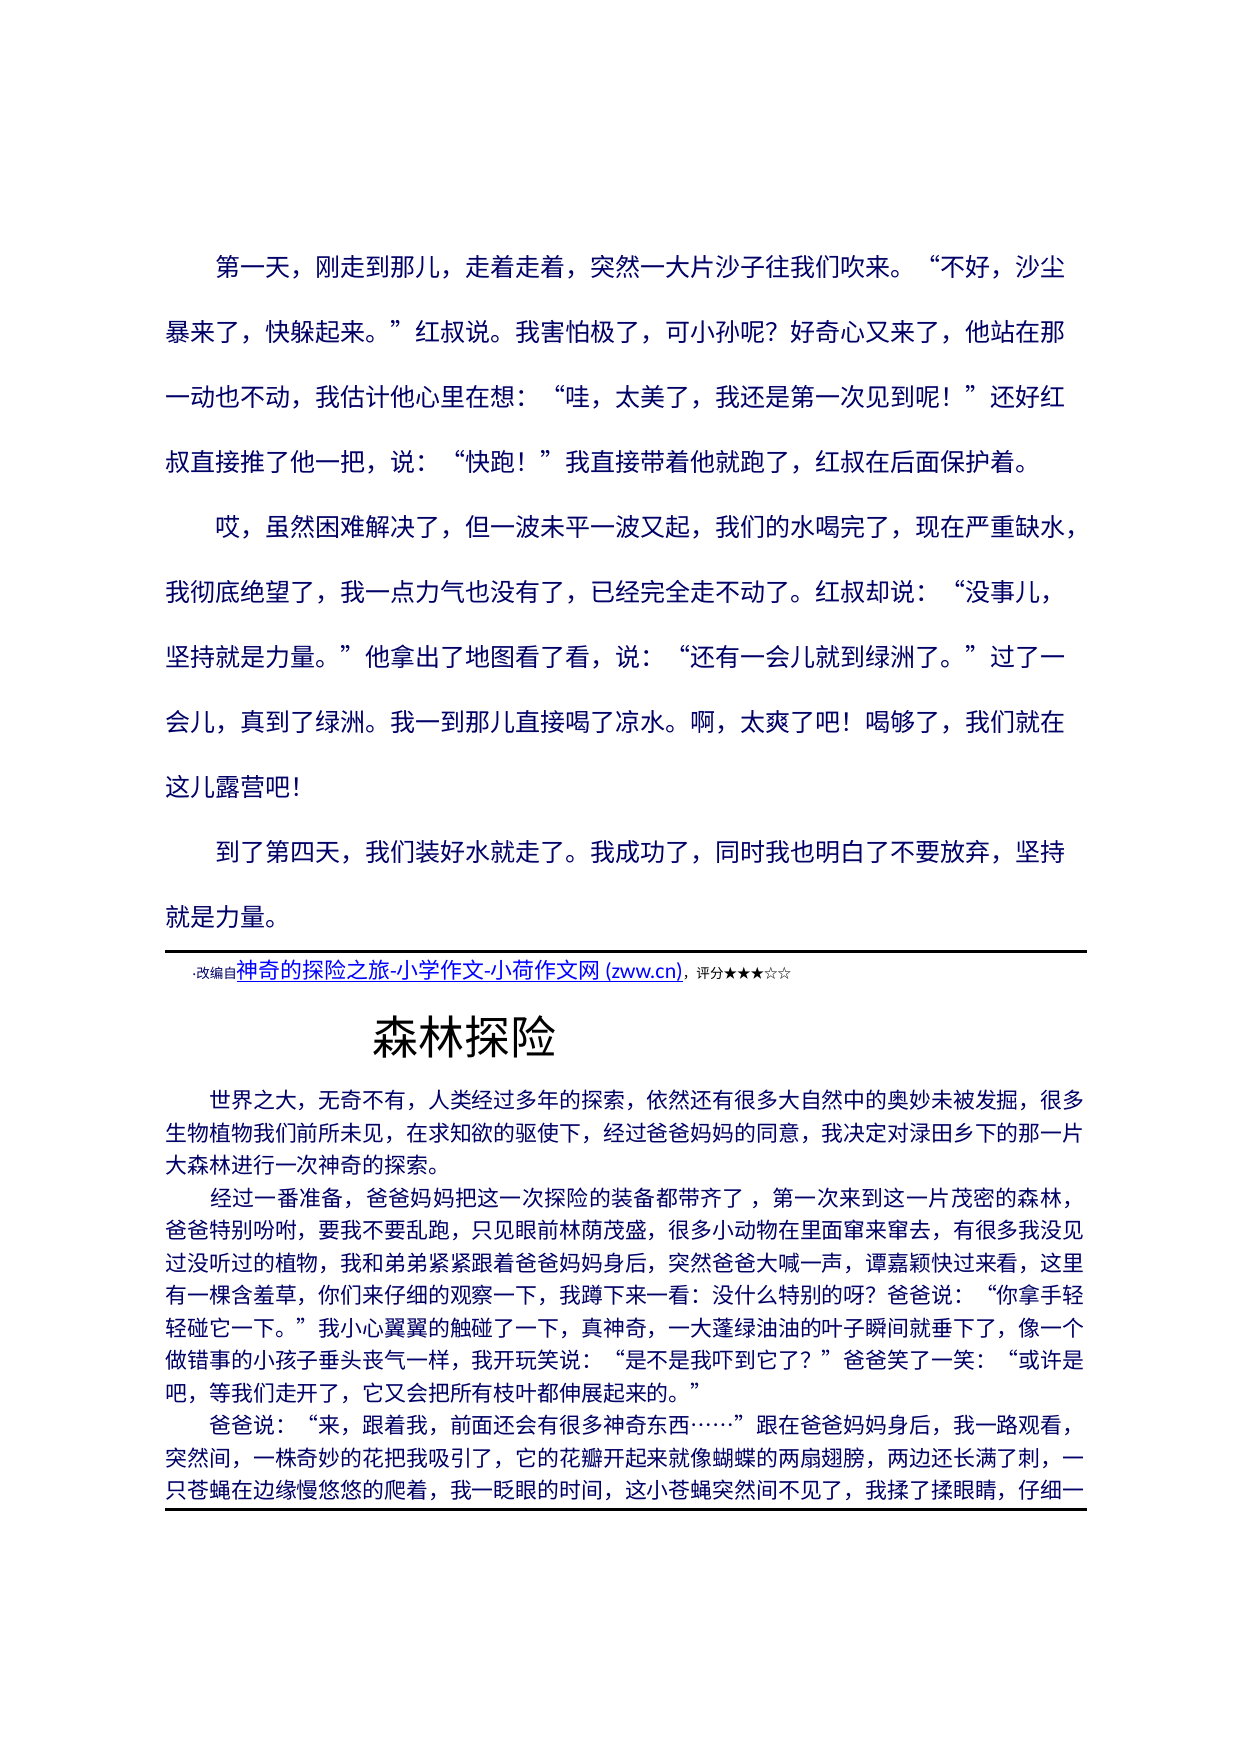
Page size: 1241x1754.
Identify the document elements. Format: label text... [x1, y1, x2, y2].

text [165, 1375, 1087, 1409]
text 第一天，刚走到那儿，走着走着，突然一大片沙子往我们吹来。“不好，沙尘暴来了，快躲起来。”红叔说。我害怕极了，可小孙呢？好奇心又来了，他站在那一动也不动，我估计他心里在想：“哇，太美了，我还是第一次见到呢！”还好红叔直接推了他一把，说：“快跑！”我直接带着他就跑了，红叔在后面保护着。 [165, 233, 1087, 493]
text 哎，虽然困难解决了，但一波未平一波又起，我们的水喝完了，现在严重缺水，我彻底绝望了，我一点力气也没有了，已经完全走不动了。红叔却说：“没事儿，坚持就是力量。”他拿出了地图看了看，说：“还有一会儿就到绿洲了。”过了一会儿，真到了绿洲。我一到那儿直接喝了凉水。啊，太爽了吧！喝够了，我们就在这儿露营吧！ [165, 493, 1087, 818]
text 到了第四天，我们装好水就走了。我成功了，同时我也明白了不要放弃，坚持就是力量。 [165, 818, 1087, 950]
text ·改编自神奇的探险之旅-小学作文-小荷作文网 (zww.cn)，评分★★★☆☆ [165, 953, 1087, 986]
text 森林探险 [165, 986, 1087, 1083]
